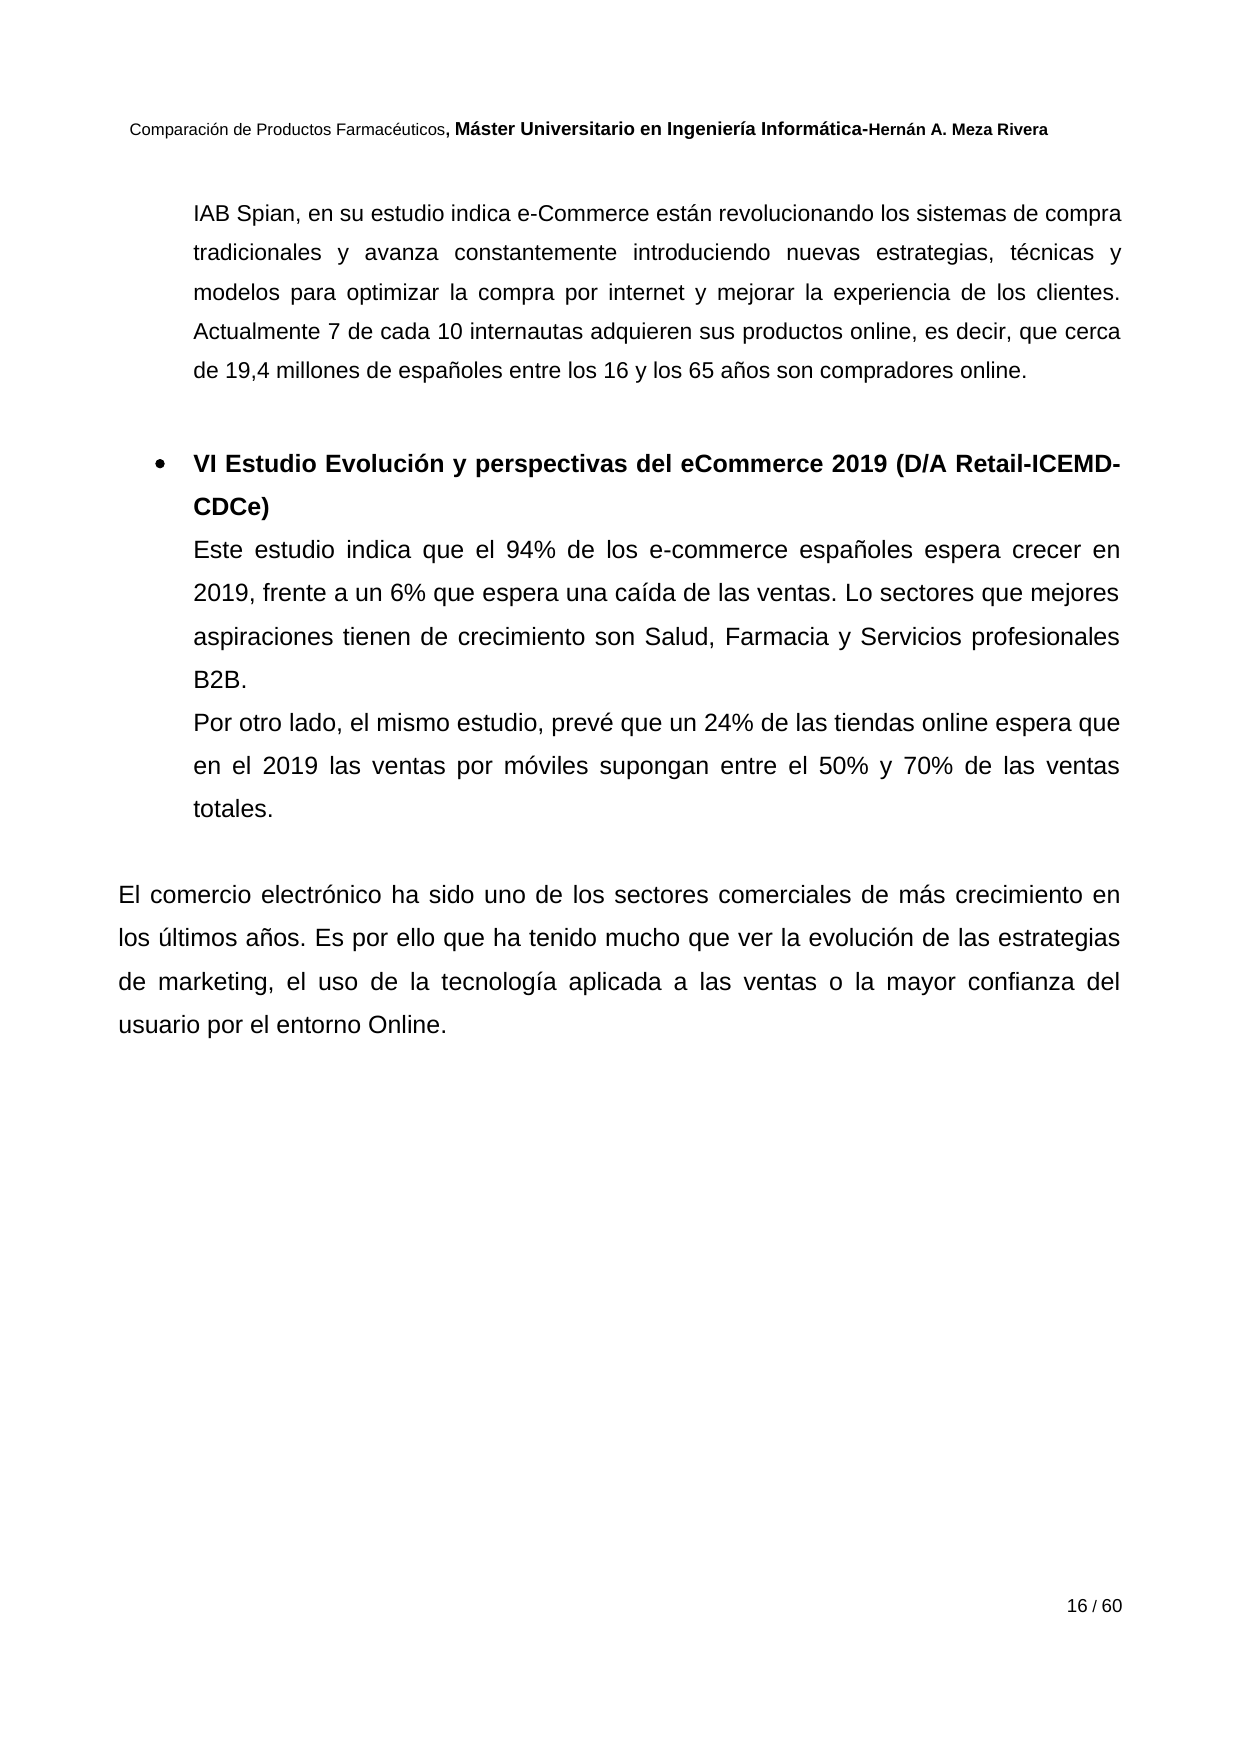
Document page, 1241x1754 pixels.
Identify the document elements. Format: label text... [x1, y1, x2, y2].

text Este estudio indica que el 94% de los e-commerce españoles espera crecer en 2019, frente a un 6% que espera una caída de las ventas. Lo sectores que mejores aspiraciones tienen de crecimiento son Salud, Farmacia y Servicios profesionales B2B. [193, 535, 1122, 693]
list VI Estudio Evolución y perspectivas del eCommerce 2019 (D/A Retail-ICEMD-CDCe) [156, 449, 1122, 521]
text Por otro lado, el mismo estudio, prevé que un 24% de las tiendas online espera que en el 2019 las ventas por móviles supongan entre el 50% y 70% de las ventas totales. [193, 708, 1122, 823]
text El comercio electrónico ha sido uno de los sectores comerciales de más crecimiento en los últimos años. Es por ello que ha tenido mucho que ver la evolución de las estrategias de marketing, el uso de la tecnología aplicada a las ventas o la mayor confianza del usuario por el entorno Online. [118, 880, 1122, 1038]
text IAB Spian, en su estudio indica e-Commerce están revolucionando los sistemas de compra tradicionales y avanza constantemente introduciendo nuevas estrategias, técnicas y modelos para optimizar la compra por internet y mejorar la experiencia de los clientes. Actualmente 7 de cada 10 internautas adquieren sus productos online, es decir, que cerca de 19,4 millones de españoles entre los 16 y los 65 años son compradores online. [193, 199, 1122, 384]
